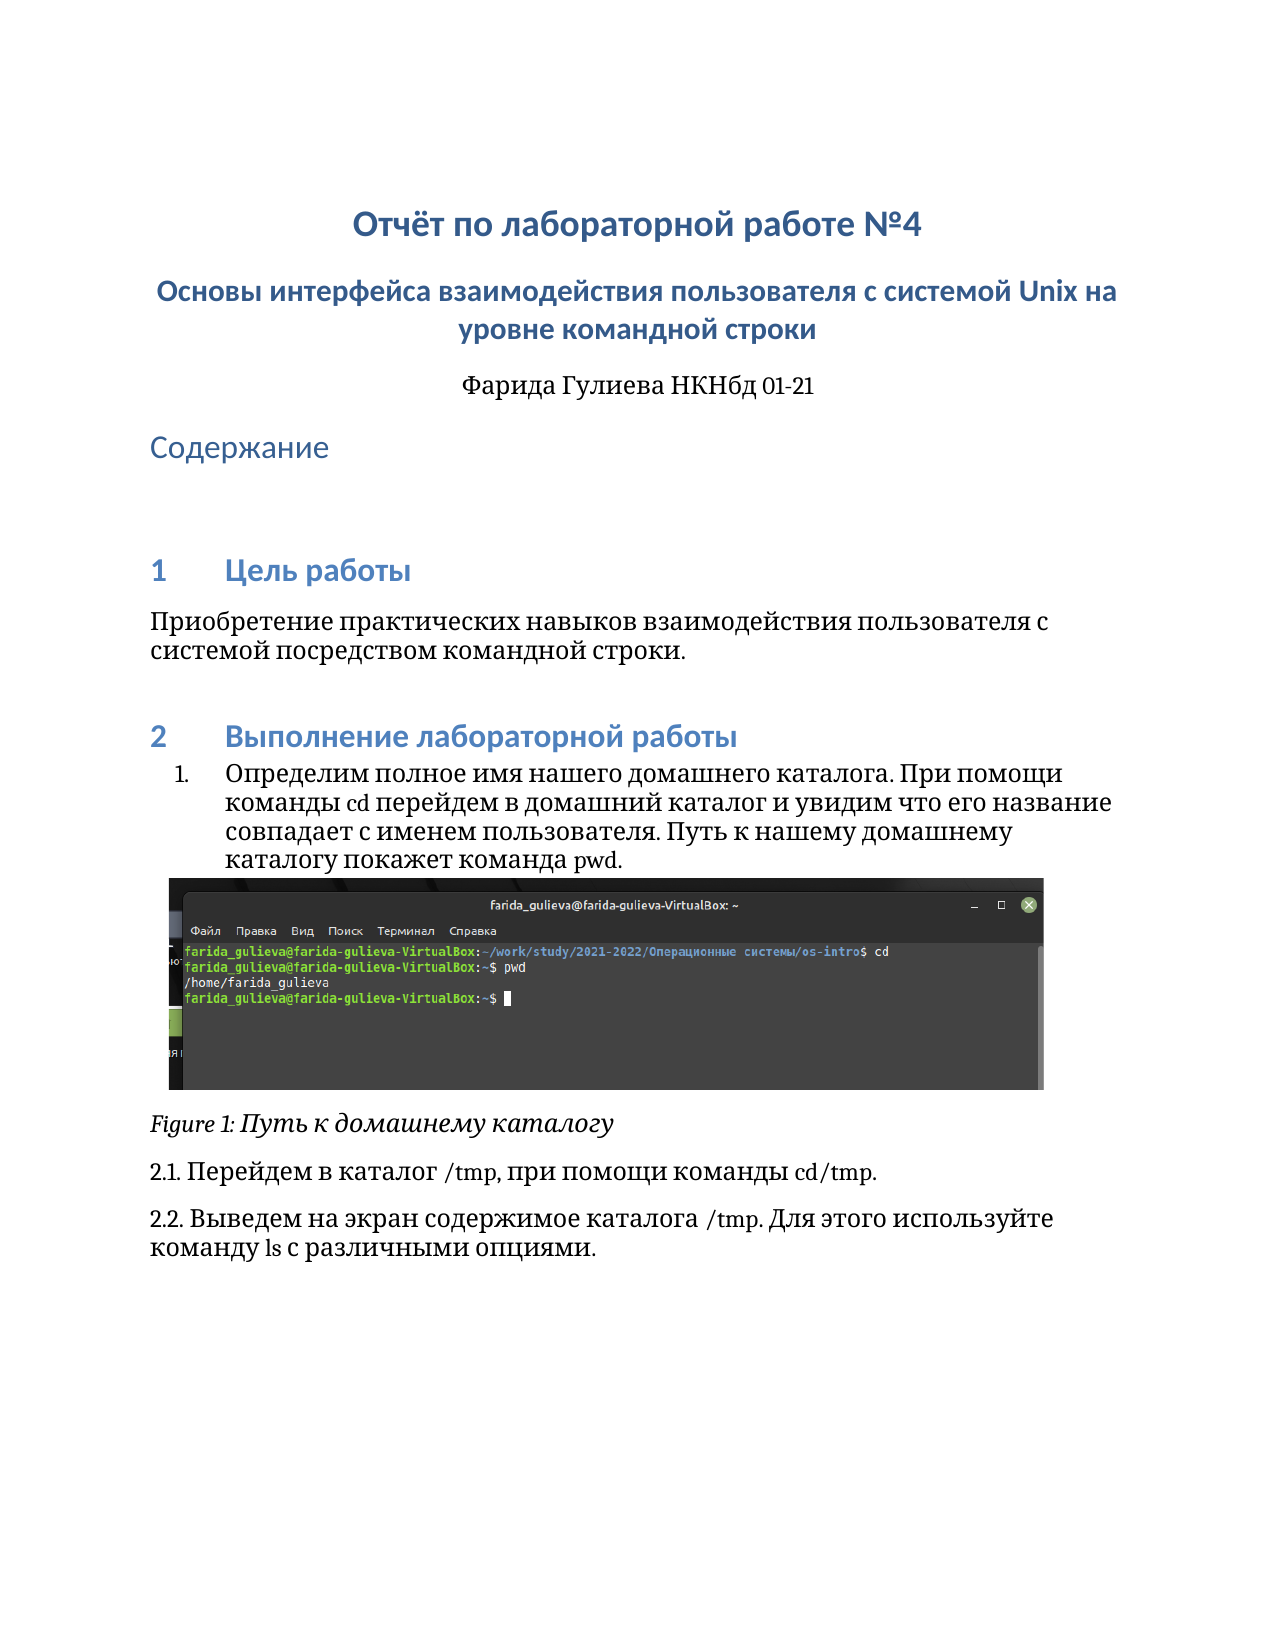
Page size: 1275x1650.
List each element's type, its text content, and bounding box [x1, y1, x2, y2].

picture [168, 878, 1044, 1090]
subtitle 2 Выполнение лабораторной работы [150, 716, 1125, 756]
text 2.1. Перейдем в каталог /tmp, при помощи команды cd/tmp. [150, 1158, 1125, 1186]
title Отчёт по лабораторной работе №4 [150, 200, 1125, 246]
text Приобретение практических навыков взаимодействия пользователя с системой посредством командной строки. [150, 608, 1125, 666]
list Определим полное имя нашего домашнего каталога. При помощи команды cd перейдем в домашний каталог и увидим что его название совпадает с именем пользователя. Путь к нашему домашнему каталогу покажет команда pwd. [175, 760, 1125, 875]
text 2.2. Выведем на экран содержимое каталога /tmp. Для этого используйте команду ls с различными опциями. [150, 1205, 1125, 1263]
text Figure 1: Путь к домашнему каталогу [150, 1110, 1125, 1139]
text Фарида Гулиева НКНбд 01-21 [150, 372, 1125, 401]
subtitle 1 Цель работы [150, 548, 1125, 589]
subtitle Основы интерфейса взаимодействия пользователя с системой Unix на уровне командной строки [150, 271, 1125, 347]
